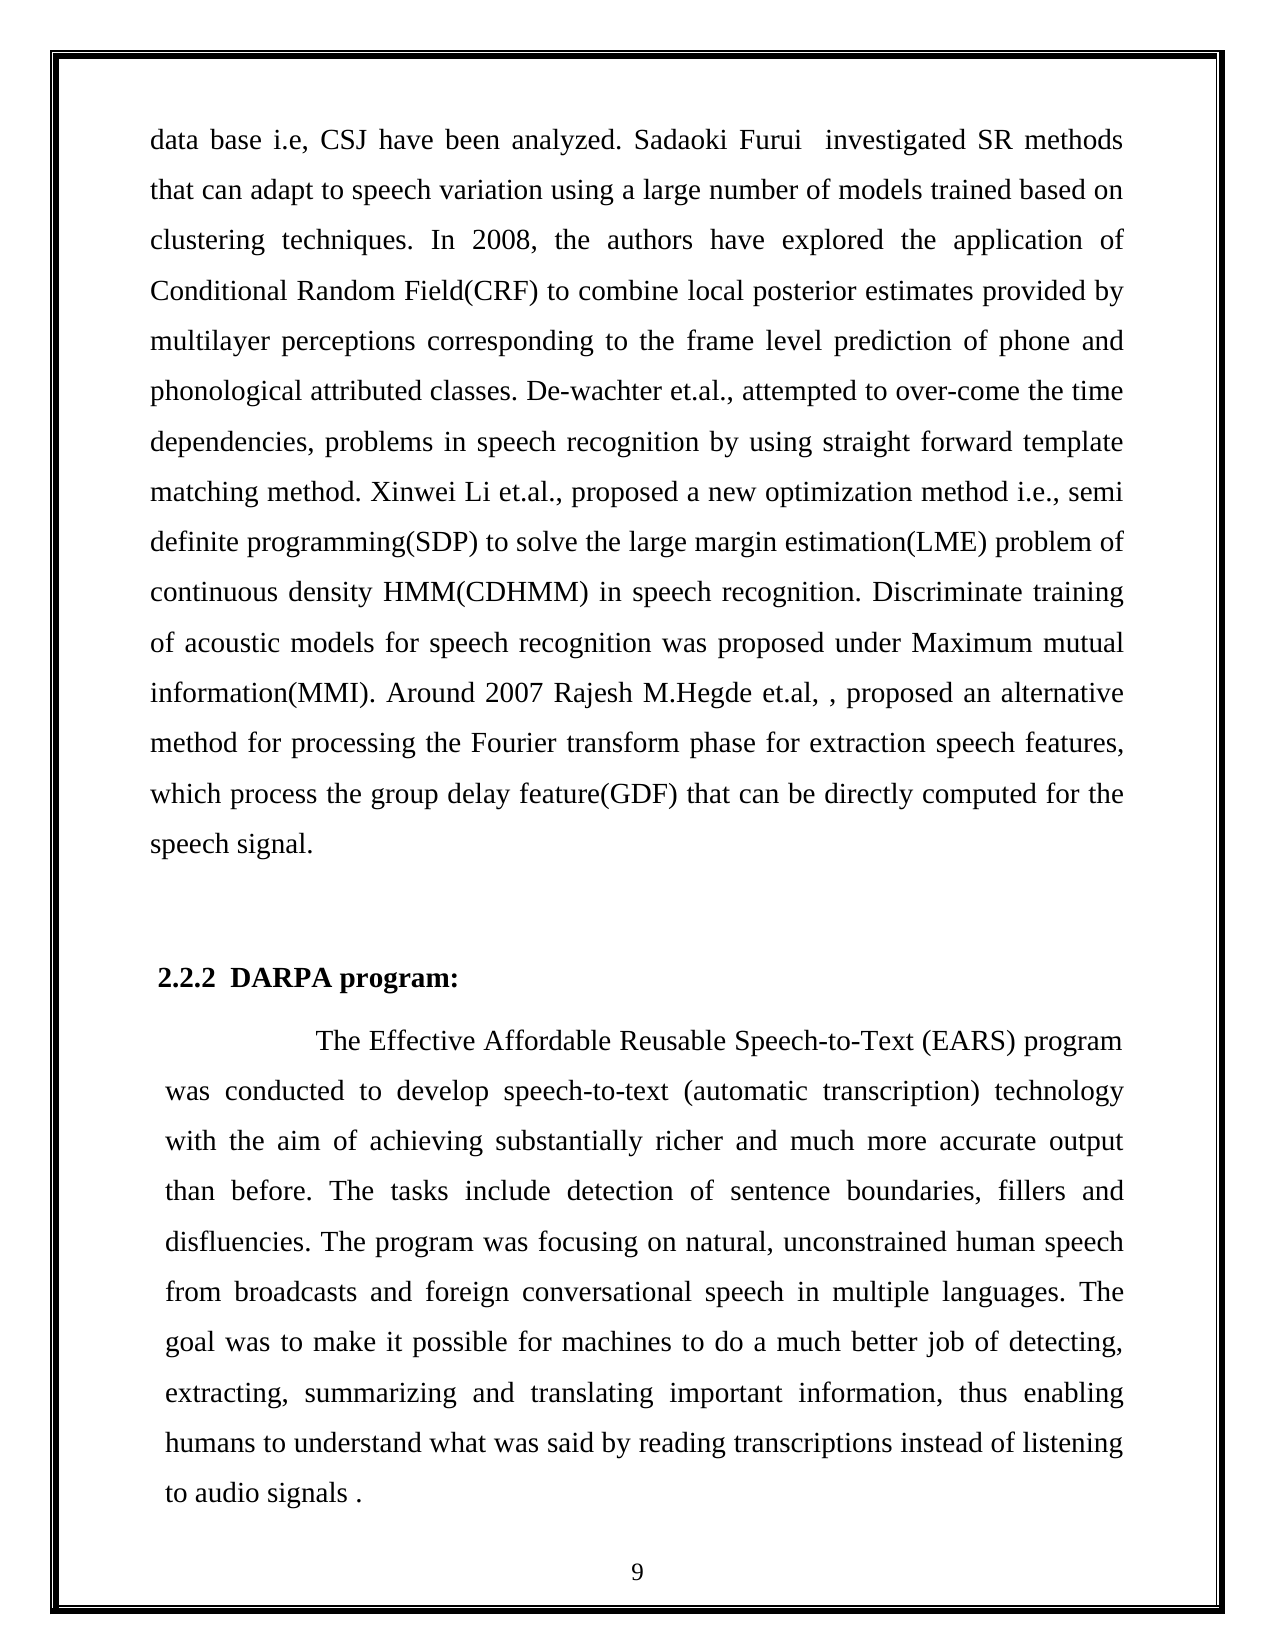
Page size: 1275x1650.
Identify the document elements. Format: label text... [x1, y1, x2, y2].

text The Effective Affordable Reusable Speech-to-Text (EARS) program was conducted to develop speech-to-text (automatic transcription) technology with the aim of achieving substantially richer and much more accurate output than before. The tasks include detection of sentence boundaries, fillers and disfluencies. The program was focusing on natural, unconstrained human speech from broadcasts and foreign conversational speech in multiple languages. The goal was to make it possible for machines to do a much better job of detecting, extracting, summarizing and translating important information, thus enabling humans to understand what was said by reading transcriptions instead of listening to audio signals . [165, 1023, 1125, 1509]
text 2.2.2 DARPA program: [150, 960, 1125, 994]
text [150, 122, 1125, 860]
